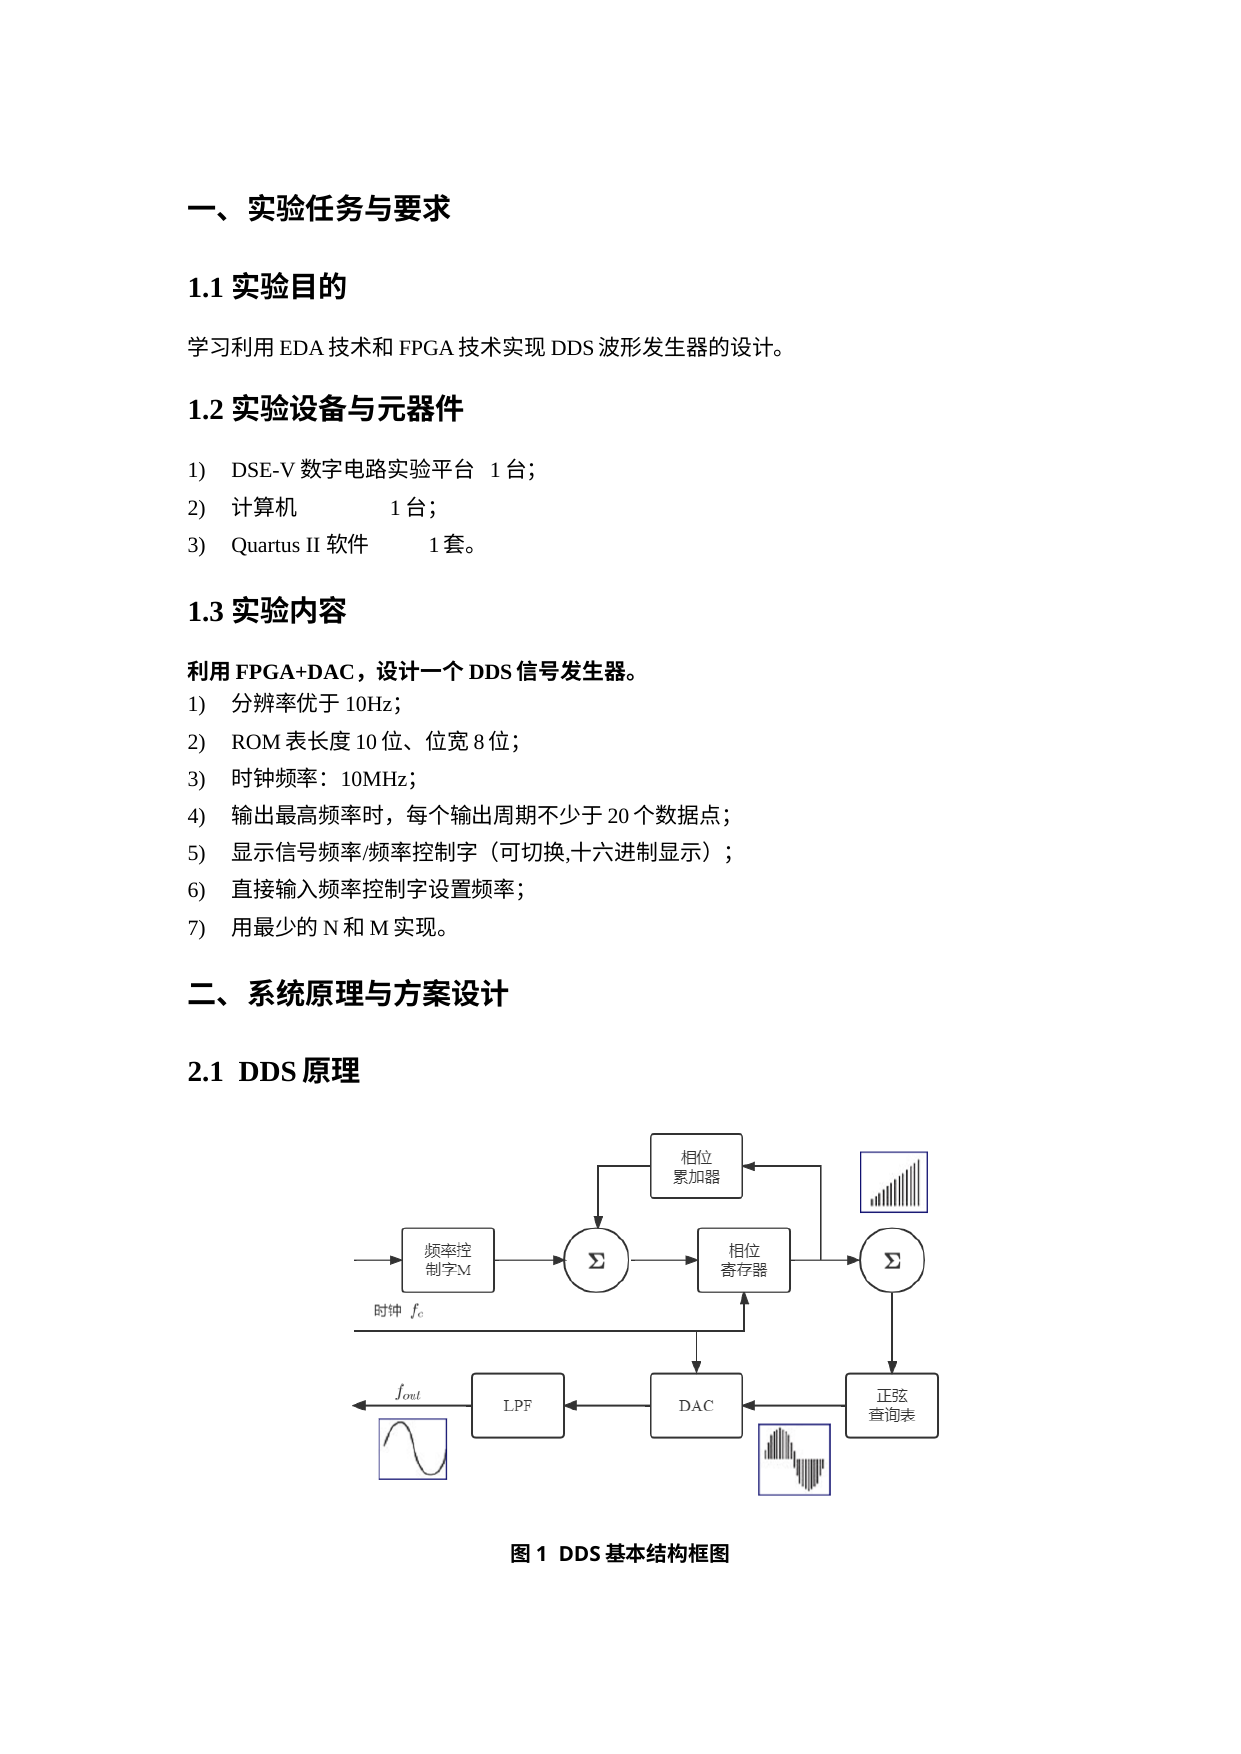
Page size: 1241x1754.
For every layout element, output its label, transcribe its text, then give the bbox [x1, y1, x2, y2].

subtitle 系统原理与方案设计 [187, 959, 1053, 1024]
list 计算机 1台； [187, 489, 1053, 522]
list 输出最高频率时，每个输出周期不少于20个数据点； [187, 798, 1053, 830]
subtitle 2.1 DDS原理 [187, 1036, 1053, 1101]
list 显示信号频率/频率控制字（可切换,十六进制显示）； [187, 835, 1053, 867]
picture [339, 1113, 961, 1517]
subtitle 1.1 实验目的 [187, 252, 1053, 317]
subtitle 1.3 实验内容 [187, 576, 1053, 641]
list 分辨率优于10Hz； [187, 686, 1053, 718]
list Quartus II 软件 1套。 [187, 526, 1053, 559]
list DSE-V数字电路实验平台 1台； [187, 452, 1053, 484]
text 利用FPGA+DAC，设计一个DDS信号发生器。 [187, 653, 1053, 686]
list 用最少的N和M实现。 [187, 909, 1053, 942]
text 学习利用EDA技术和FPGA技术实现DDS波形发生器的设计。 [187, 329, 1053, 362]
list 直接输入频率控制字设置频率； [187, 872, 1053, 904]
subtitle 实验任务与要求 [187, 174, 1053, 239]
list 时钟频率：10MHz； [187, 760, 1053, 793]
list ROM表长度10位、位宽8位； [187, 723, 1053, 756]
subtitle 1.2 实验设备与元器件 [187, 374, 1053, 439]
text 图1 DDS基本结构框图 [187, 1536, 1053, 1569]
